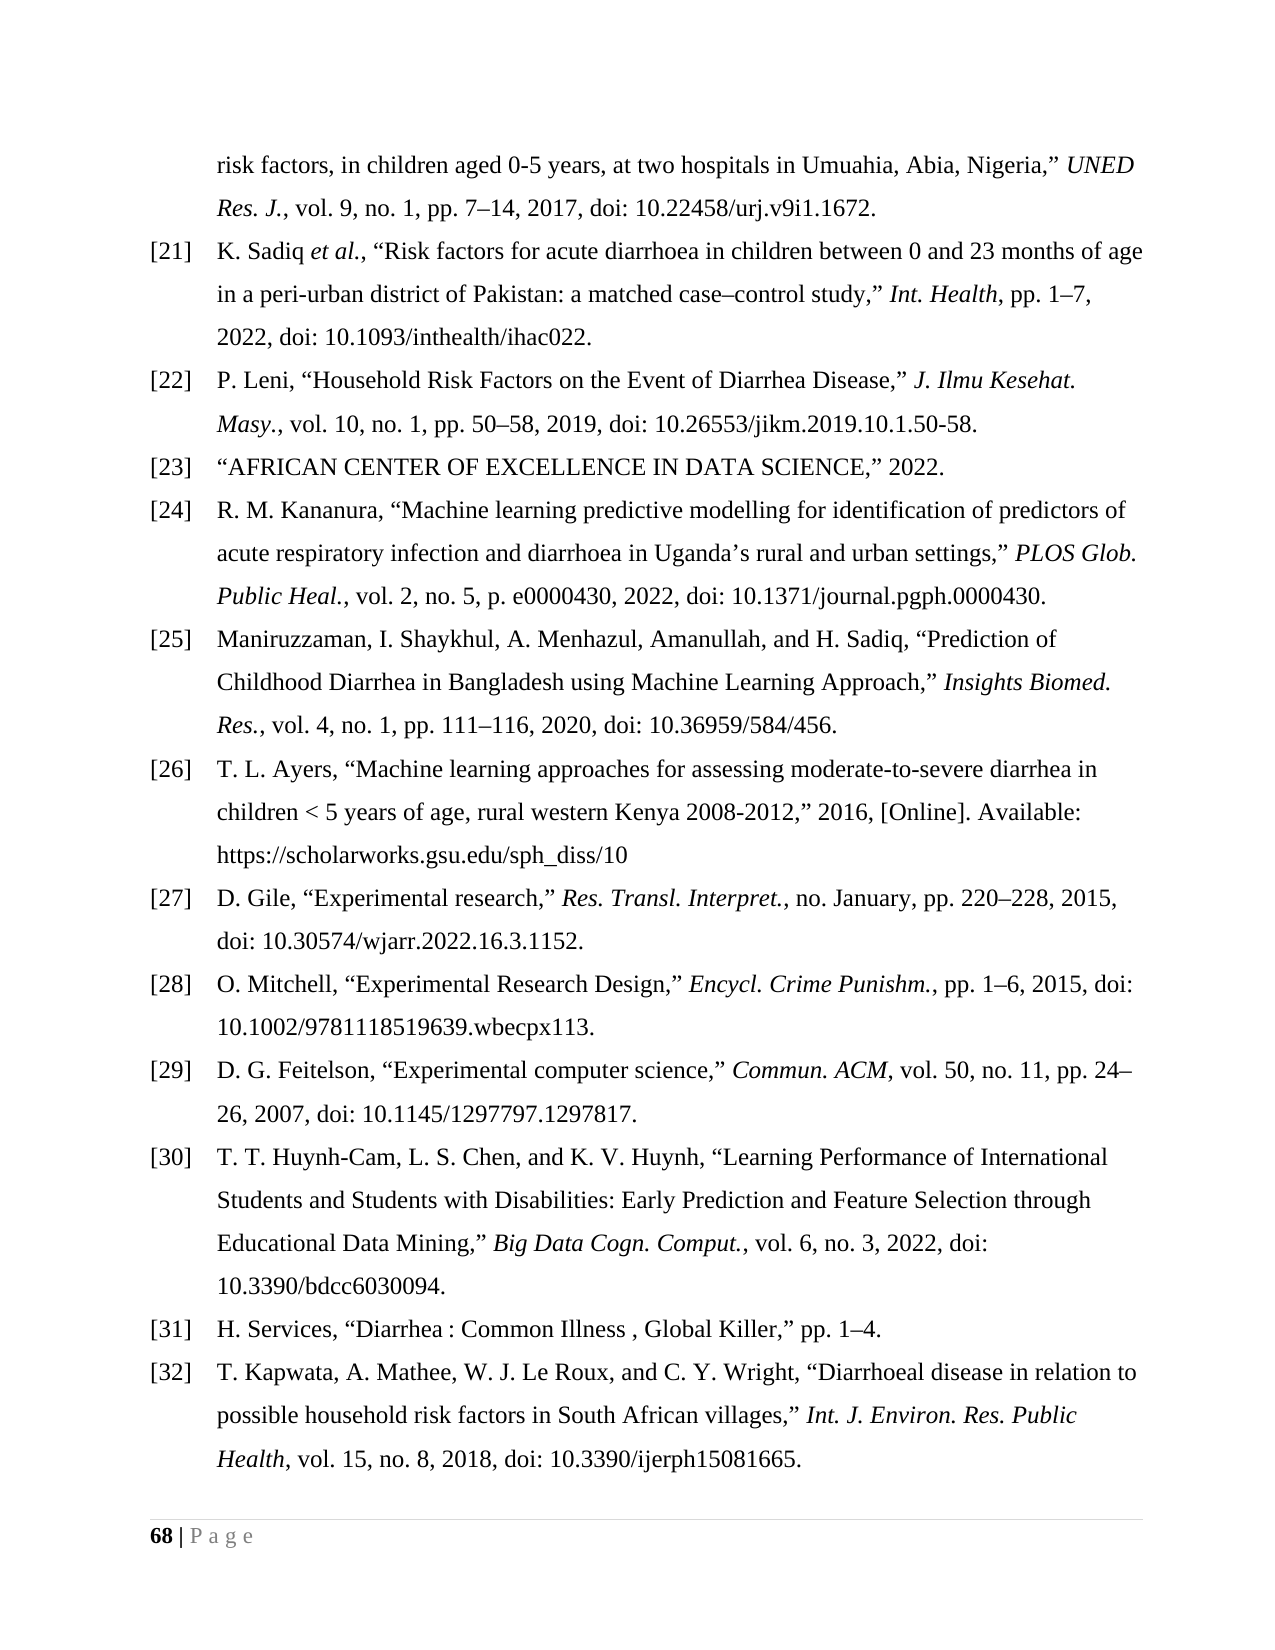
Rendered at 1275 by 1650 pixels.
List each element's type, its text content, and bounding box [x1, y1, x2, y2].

text [30] T. T. Huynh-Cam, L. S. Chen, and K. V. Huynh, “Learning Performance of International Students and Students with Disabilities: Early Prediction and Feature Selection through Educational Data Mining,” Big Data Cogn. Comput., vol. 6, no. 3, 2022, doi: 10.3390/bdcc6030094. [150, 1142, 1143, 1300]
text [21] K. Sadiq et al., “Risk factors for acute diarrhoea in children between 0 and 23 months of age in a peri-urban district of Pakistan: a matched case–control study,” Int. Health, pp. 1–7, 2022, doi: 10.1093/inthealth/ihac022. [150, 236, 1143, 351]
text [31] H. Services, “Diarrhea : Common Illness , Global Killer,” pp. 1–4. [150, 1314, 1143, 1343]
text [24] R. M. Kananura, “Machine learning predictive modelling for identification of predictors of acute respiratory infection and diarrhoea in Uganda’s rural and urban settings,” PLOS Glob. Public Heal., vol. 2, no. 5, p. e0000430, 2022, doi: 10.1371/journal.pgph.0000430. [150, 495, 1143, 610]
text [27] D. Gile, “Experimental research,” Res. Transl. Interpret., no. January, pp. 220–228, 2015, doi: 10.30574/wjarr.2022.16.3.1152. [150, 883, 1143, 955]
text [28] O. Mitchell, “Experimental Research Design,” Encycl. Crime Punishm., pp. 1–6, 2015, doi: 10.1002/9781118519639.wbecpx113. [150, 969, 1143, 1041]
text [26] T. L. Ayers, “Machine learning approaches for assessing moderate-to-severe diarrhea in children < 5 years of age, rural western Kenya 2008-2012,” 2016, [Online]. Available: https://scholarworks.gsu.edu/sph_diss/10 [150, 754, 1143, 869]
text [32] T. Kapwata, A. Mathee, W. J. Le Roux, and C. Y. Wright, “Diarrhoeal disease in relation to possible household risk factors in South African villages,” Int. J. Environ. Res. Public Health, vol. 15, no. 8, 2018, doi: 10.3390/ijerph15081665. [150, 1357, 1143, 1472]
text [150, 150, 1143, 222]
text [25] Maniruzzaman, I. Shaykhul, A. Menhazul, Amanullah, and H. Sadiq, “Prediction of Childhood Diarrhea in Bangladesh using Machine Learning Approach,” Insights Biomed. Res., vol. 4, no. 1, pp. 111–116, 2020, doi: 10.36959/584/456. [150, 624, 1143, 739]
text [22] P. Leni, “Household Risk Factors on the Event of Diarrhea Disease,” J. Ilmu Kesehat. Masy., vol. 10, no. 1, pp. 50–58, 2019, doi: 10.26553/jikm.2019.10.1.50-58. [150, 366, 1143, 437]
text [29] D. G. Feitelson, “Experimental computer science,” Commun. ACM, vol. 50, no. 11, pp. 24–26, 2007, doi: 10.1145/1297797.1297817. [150, 1056, 1143, 1127]
text [23] “AFRICAN CENTER OF EXCELLENCE IN DATA SCIENCE,” 2022. [150, 452, 1143, 481]
